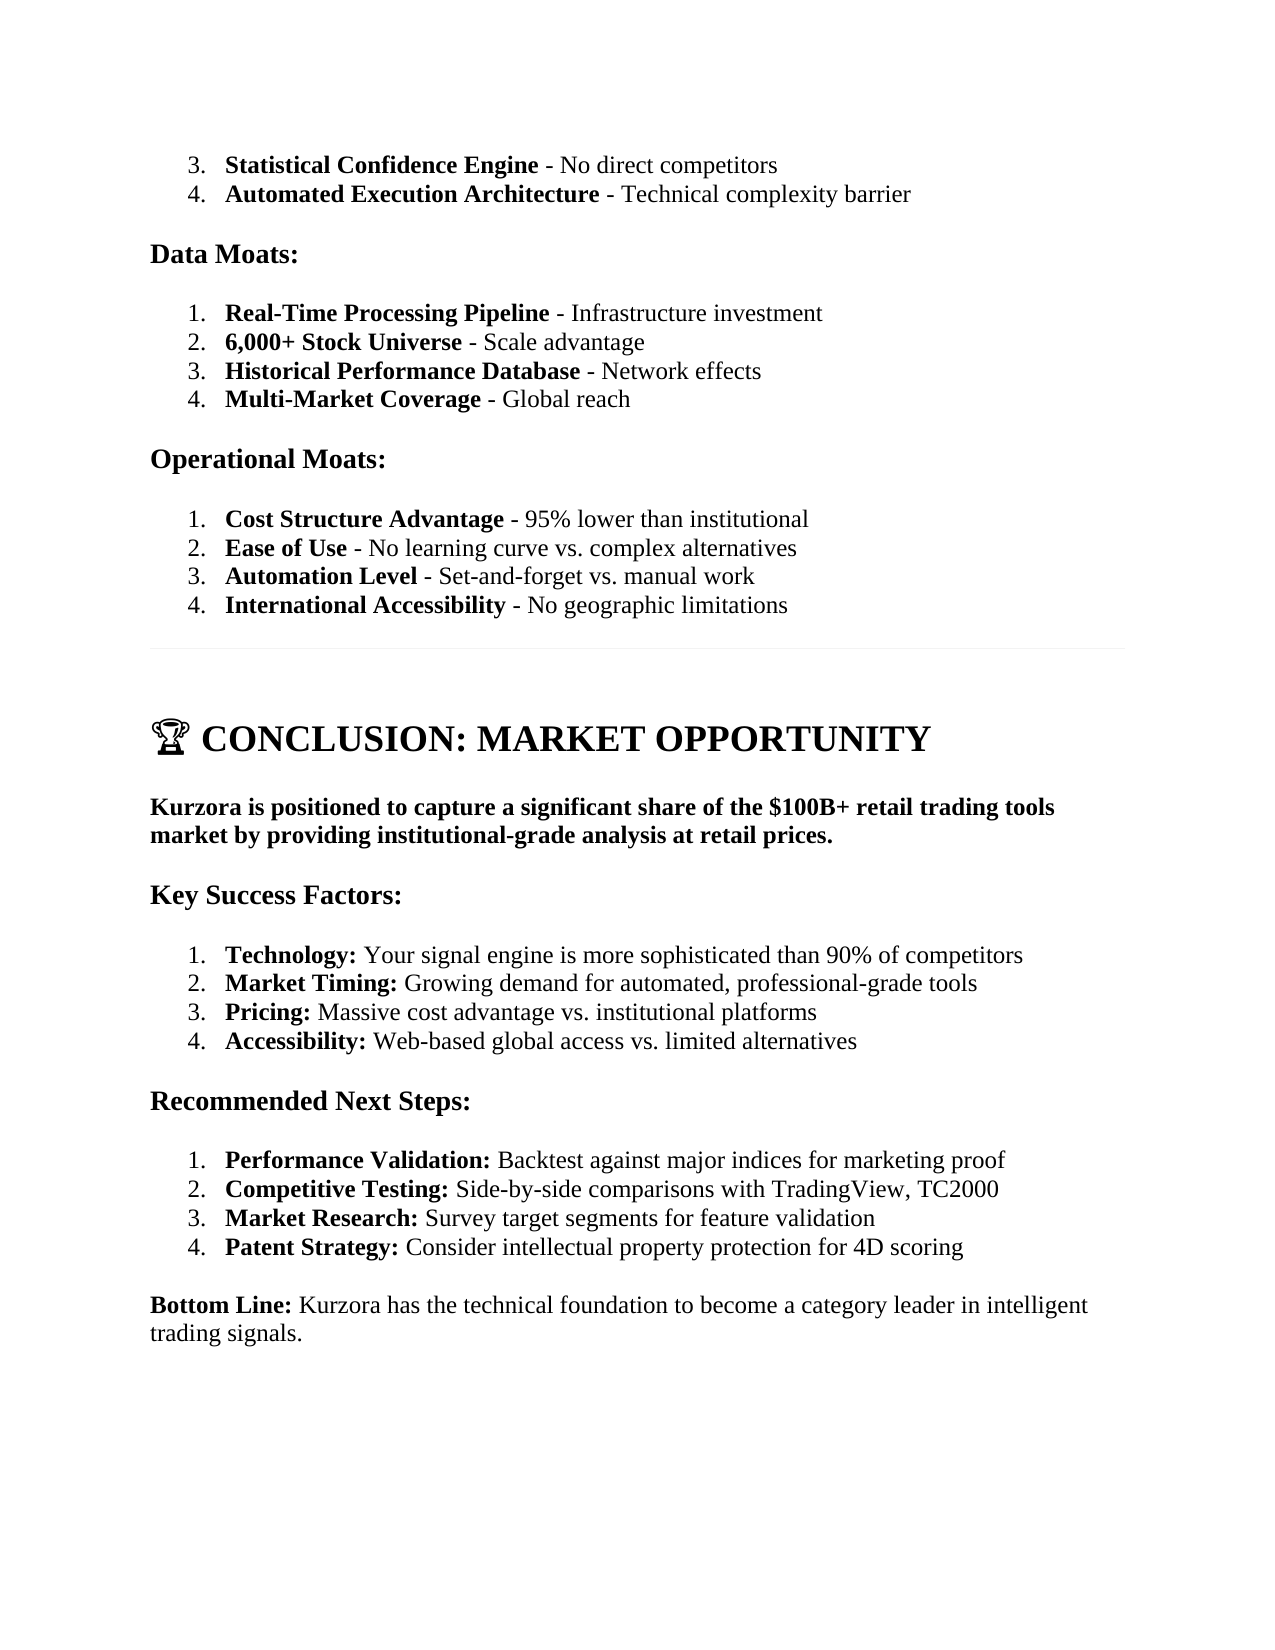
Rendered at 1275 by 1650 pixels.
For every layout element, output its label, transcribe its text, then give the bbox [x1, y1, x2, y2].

list Market Timing: Growing demand for automated, professional-grade tools [187, 968, 1125, 997]
list Real-Time Processing Pipeline - Infrastructure investment [187, 298, 1125, 327]
list Multi-Market Coverage - Global reach [187, 384, 1125, 413]
list International Accessibility - No geographic limitations [187, 590, 1125, 619]
text Key Success Factors: [150, 878, 1125, 911]
text Data Moats: [150, 237, 1125, 269]
list Cost Structure Advantage - 95% lower than institutional [187, 504, 1125, 533]
text 🏆 CONCLUSION: MARKET OPPORTUNITY [150, 711, 1125, 762]
list 6,000+ Stock Universe - Scale advantage [187, 327, 1125, 356]
text Recommended Next Steps: [150, 1084, 1125, 1116]
list Technology: Your signal engine is more sophisticated than 90% of competitors [187, 940, 1125, 968]
list Pricing: Massive cost advantage vs. institutional platforms [187, 997, 1125, 1026]
list Automation Level - Set-and-forget vs. manual work [187, 561, 1125, 590]
list Automated Execution Architecture - Technical complexity barrier [187, 179, 1125, 207]
list Patent Strategy: Consider intellectual property protection for 4D scoring [187, 1232, 1125, 1261]
list Statistical Confidence Engine - No direct competitors [187, 150, 1125, 179]
list Market Research: Survey target segments for feature validation [187, 1203, 1125, 1232]
text Bottom Line: Kurzora has the technical foundation to become a category leader in intelligent trading signals. [150, 1290, 1125, 1347]
list Competitive Testing: Side-by-side comparisons with TradingView, TC2000 [187, 1174, 1125, 1203]
text Kurzora is positioned to capture a significant share of the $100B+ retail trading tools market by providing institutional-grade analysis at retail prices. [150, 792, 1125, 849]
list Performance Validation: Backtest against major indices for marketing proof [187, 1146, 1125, 1174]
list Ease of Use - No learning curve vs. complex alternatives [187, 533, 1125, 561]
text Operational Moats: [150, 442, 1125, 475]
list Historical Performance Database - Network effects [187, 356, 1125, 384]
list Accessibility: Web-based global access vs. limited alternatives [187, 1026, 1125, 1055]
